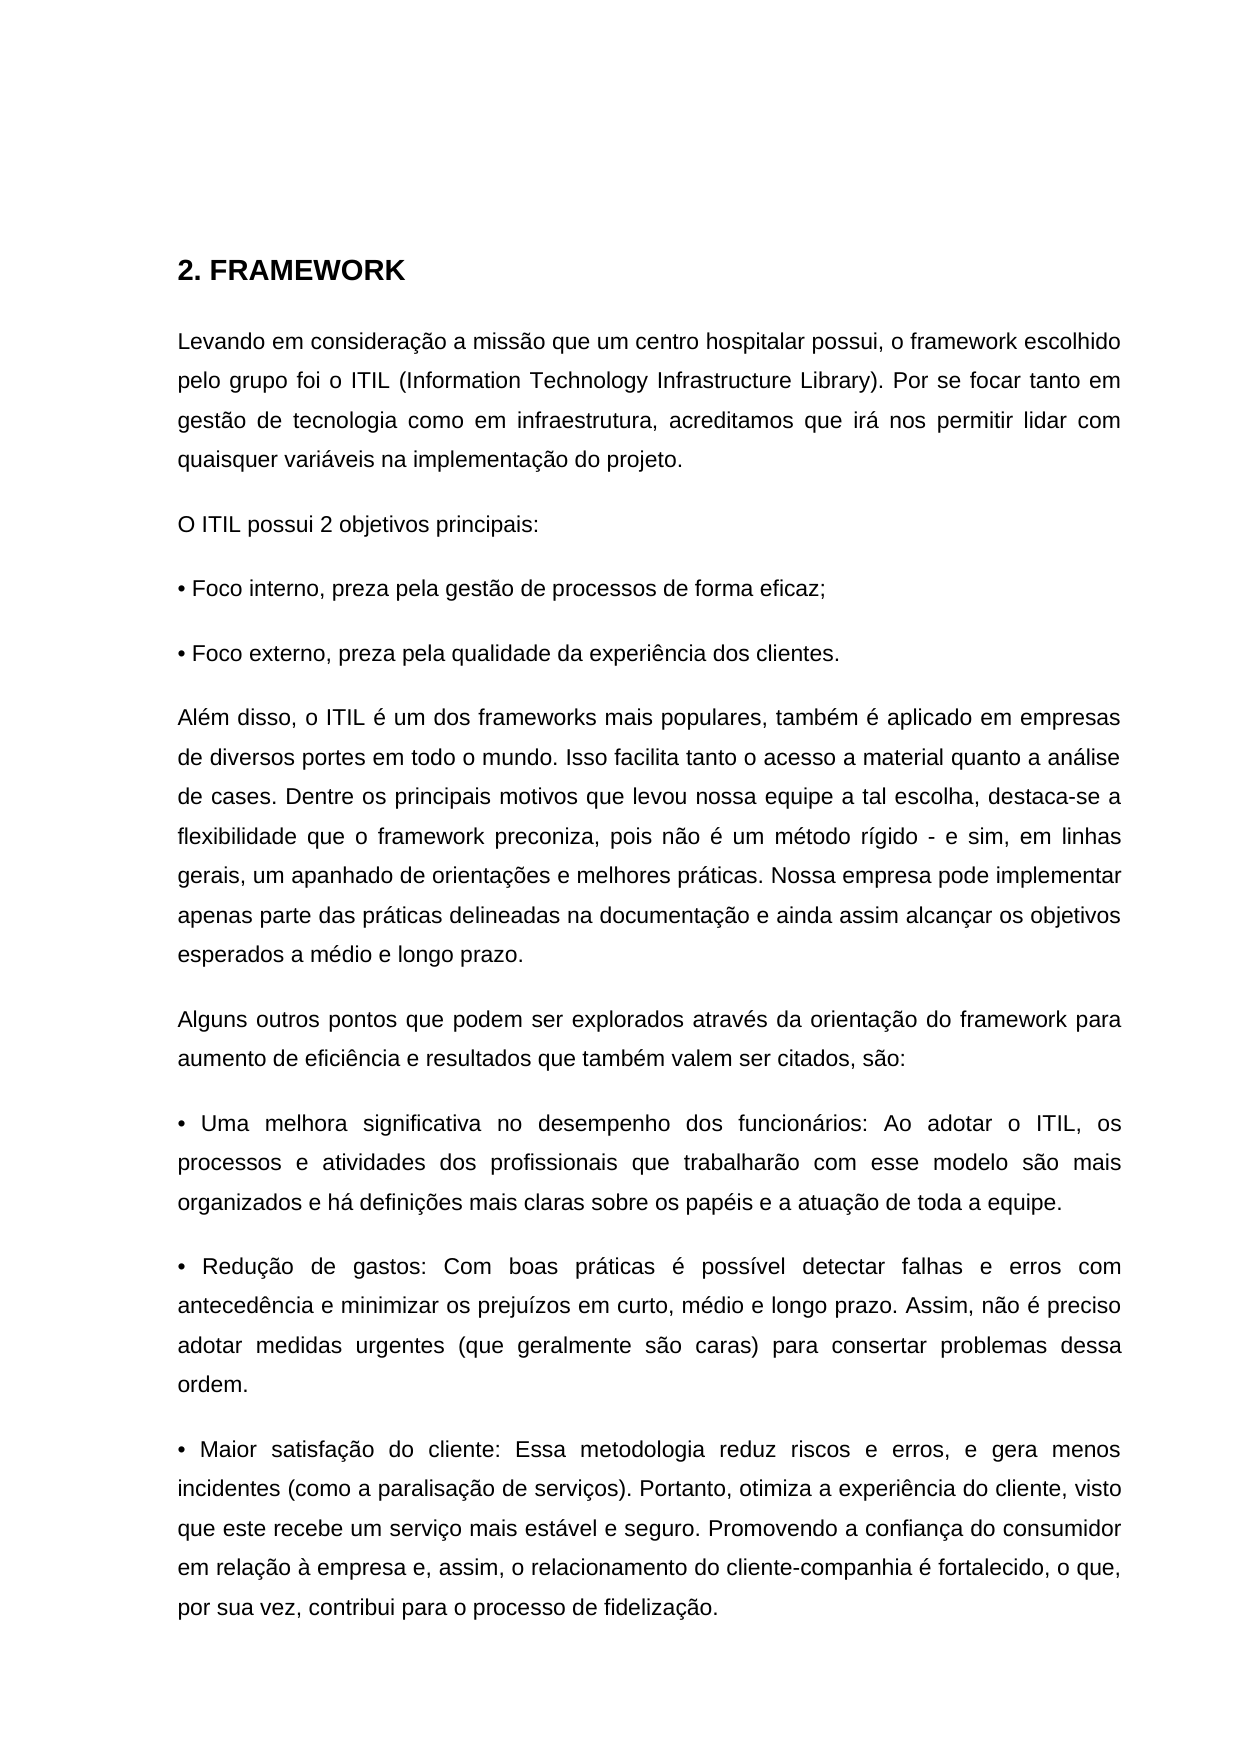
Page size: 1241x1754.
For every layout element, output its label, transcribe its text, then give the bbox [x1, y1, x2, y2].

text • Uma melhora significativa no desempenho dos funcionários: Ao adotar o ITIL, os processos e atividades dos profissionais que trabalharão com esse modelo são mais organizados e há definições mais claras sobre os papéis e a atuação de toda a equipe. [177, 1109, 1122, 1215]
text • Redução de gastos: Com boas práticas é possível detectar falhas e erros com antecedência e minimizar os prejuízos em curto, médio e longo prazo. Assim, não é preciso adotar medidas urgentes (que geralmente são caras) para consertar problemas dessa ordem. [177, 1253, 1122, 1398]
text Alguns outros pontos que podem ser explorados através da orientação do framework para aumento de eficiência e resultados que também valem ser citados, são: [177, 1006, 1122, 1071]
text • Foco externo, preza pela qualidade da experiência dos clientes. [177, 640, 1122, 666]
text • Foco interno, preza pela gestão de processos de forma eficaz; [177, 575, 1122, 602]
text • Maior satisfação do cliente: Essa metodologia reduz riscos e erros, e gera menos incidentes (como a paralisação de serviços). Portanto, otimiza a experiência do cliente, visto que este recebe um serviço mais estável e seguro. Promovendo a confiança do consumidor em relação à empresa e, assim, o relacionamento do cliente-companhia é fortalecido, o que, por sua vez, contribui para o processo de fidelização. [177, 1436, 1122, 1620]
text O ITIL possui 2 objetivos principais: [177, 511, 1122, 537]
text Levando em consideração a missão que um centro hospitalar possui, o framework escolhido pelo grupo foi o ITIL (Information Technology Infrastructure Library). Por se focar tanto em gestão de tecnologia como em infraestrutura, acreditamos que irá nos permitir lidar com quaisquer variáveis na implementação do projeto. [177, 328, 1122, 473]
text 2. FRAMEWORK [177, 252, 1122, 286]
text Além disso, o ITIL é um dos frameworks mais populares, também é aplicado em empresas de diversos portes em todo o mundo. Isso facilita tanto o acesso a material quanto a análise de cases. Dentre os principais motivos que levou nossa equipe a tal escolha, destaca-se a flexibilidade que o framework preconiza, pois não é um método rígido - e sim, em linhas gerais, um apanhado de orientações e melhores práticas. Nossa empresa pode implementar apenas parte das práticas delineadas na documentação e ainda assim alcançar os objetivos esperados a médio e longo prazo. [177, 704, 1122, 967]
